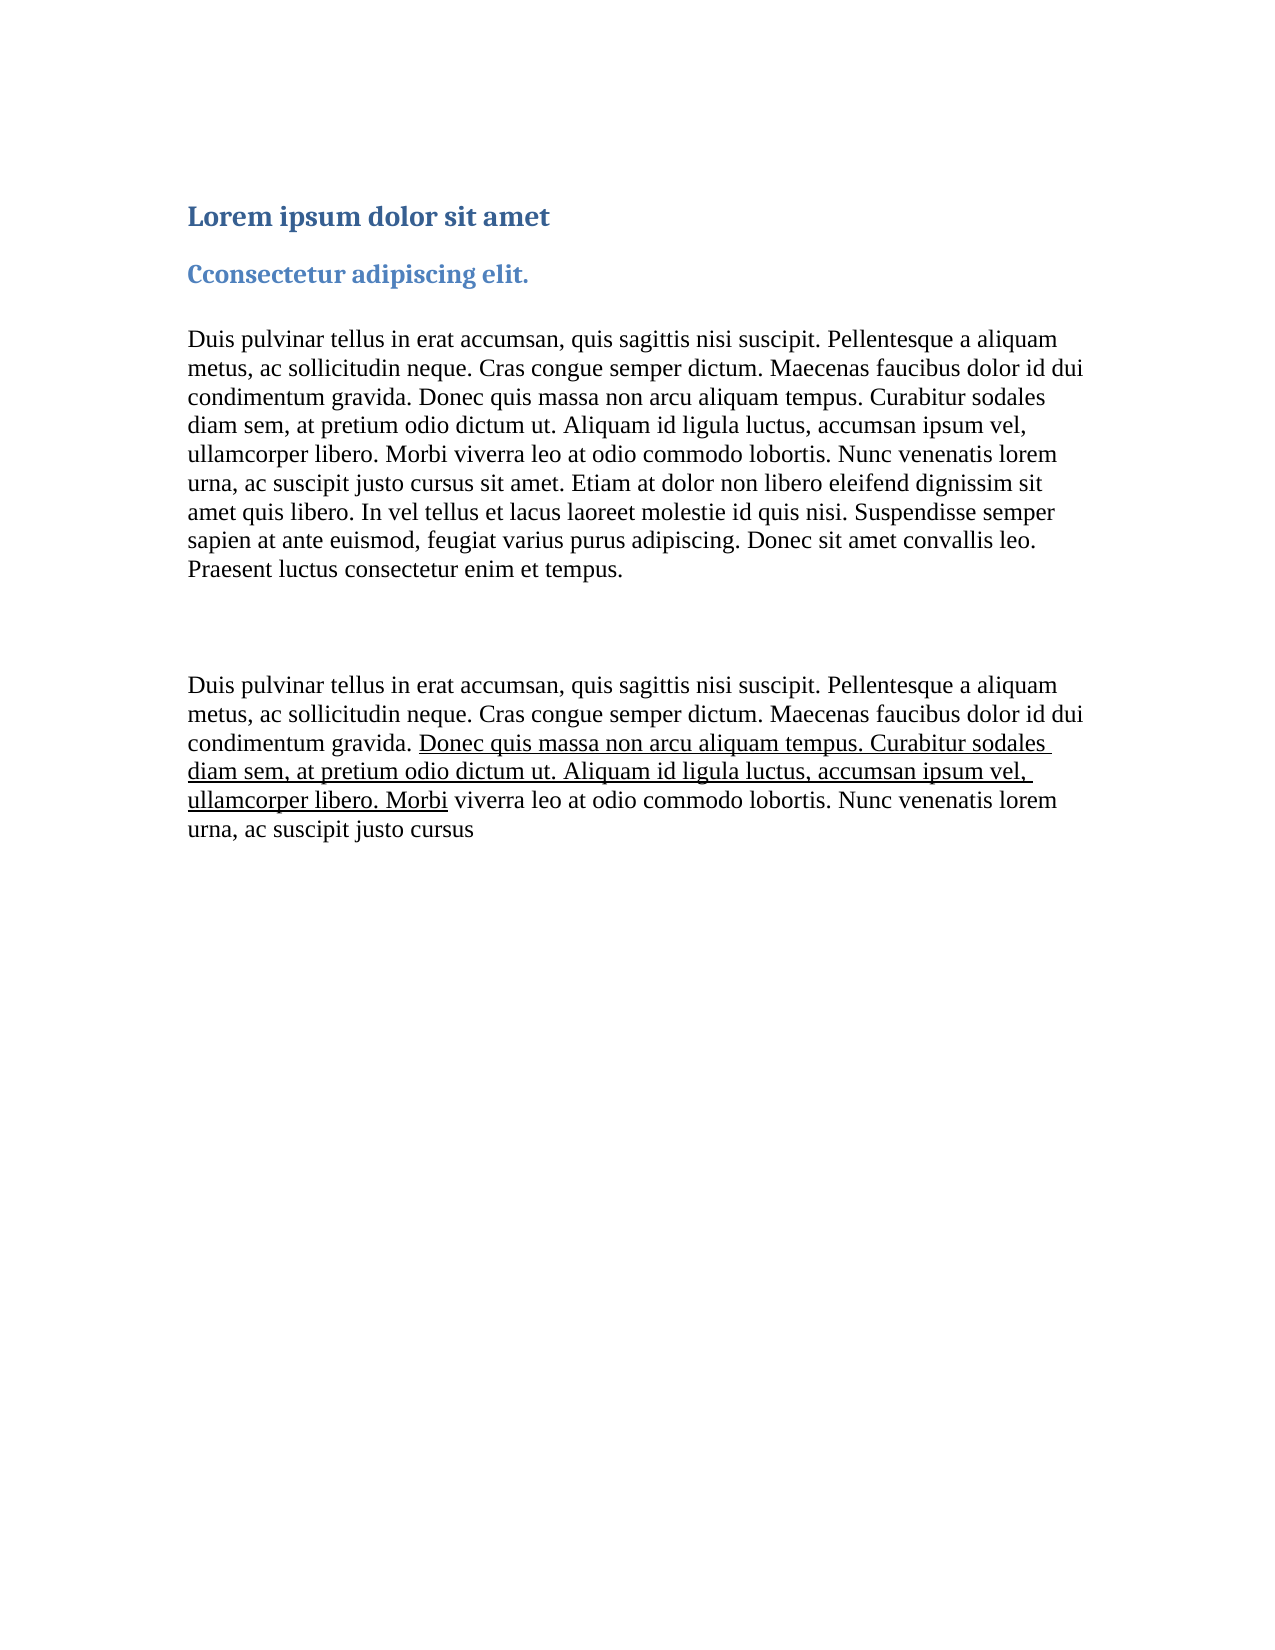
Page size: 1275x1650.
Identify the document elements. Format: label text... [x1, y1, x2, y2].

text Duis pulvinar tellus in erat accumsan, quis sagittis nisi suscipit. Pellentesque a aliquam metus, ac sollicitudin neque. Cras congue semper dictum. Maecenas faucibus dolor id dui condimentum gravida. Donec quis massa non arcu aliquam tempus. Curabitur sodales diam sem, at pretium odio dictum ut. Aliquam id ligula luctus, accumsan ipsum vel, ullamcorper libero. Morbi viverra leo at odio commodo lobortis. Nunc venenatis lorem urna, ac suscipit justo cursus [187, 670, 1087, 843]
subtitle Lorem ipsum dolor sit amet [187, 200, 1087, 233]
text Duis pulvinar tellus in erat accumsan, quis sagittis nisi suscipit. Pellentesque a aliquam metus, ac sollicitudin neque. Cras congue semper dictum. Maecenas faucibus dolor id dui condimentum gravida. Donec quis massa non arcu aliquam tempus. Curabitur sodales diam sem, at pretium odio dictum ut. Aliquam id ligula luctus, accumsan ipsum vel, ullamcorper libero. Morbi viverra leo at odio commodo lobortis. Nunc venenatis lorem urna, ac suscipit justo cursus sit amet. Etiam at dolor non libero eleifend dignissim sit amet quis libero. In vel tellus et lacus laoreet molestie id quis nisi. Suspendisse semper sapien at ante euismod, feugiat varius purus adipiscing. Donec sit amet convallis leo. Praesent luctus consectetur enim et tempus. [187, 324, 1087, 583]
subtitle Cconsectetur adipiscing elit. [187, 259, 1087, 291]
